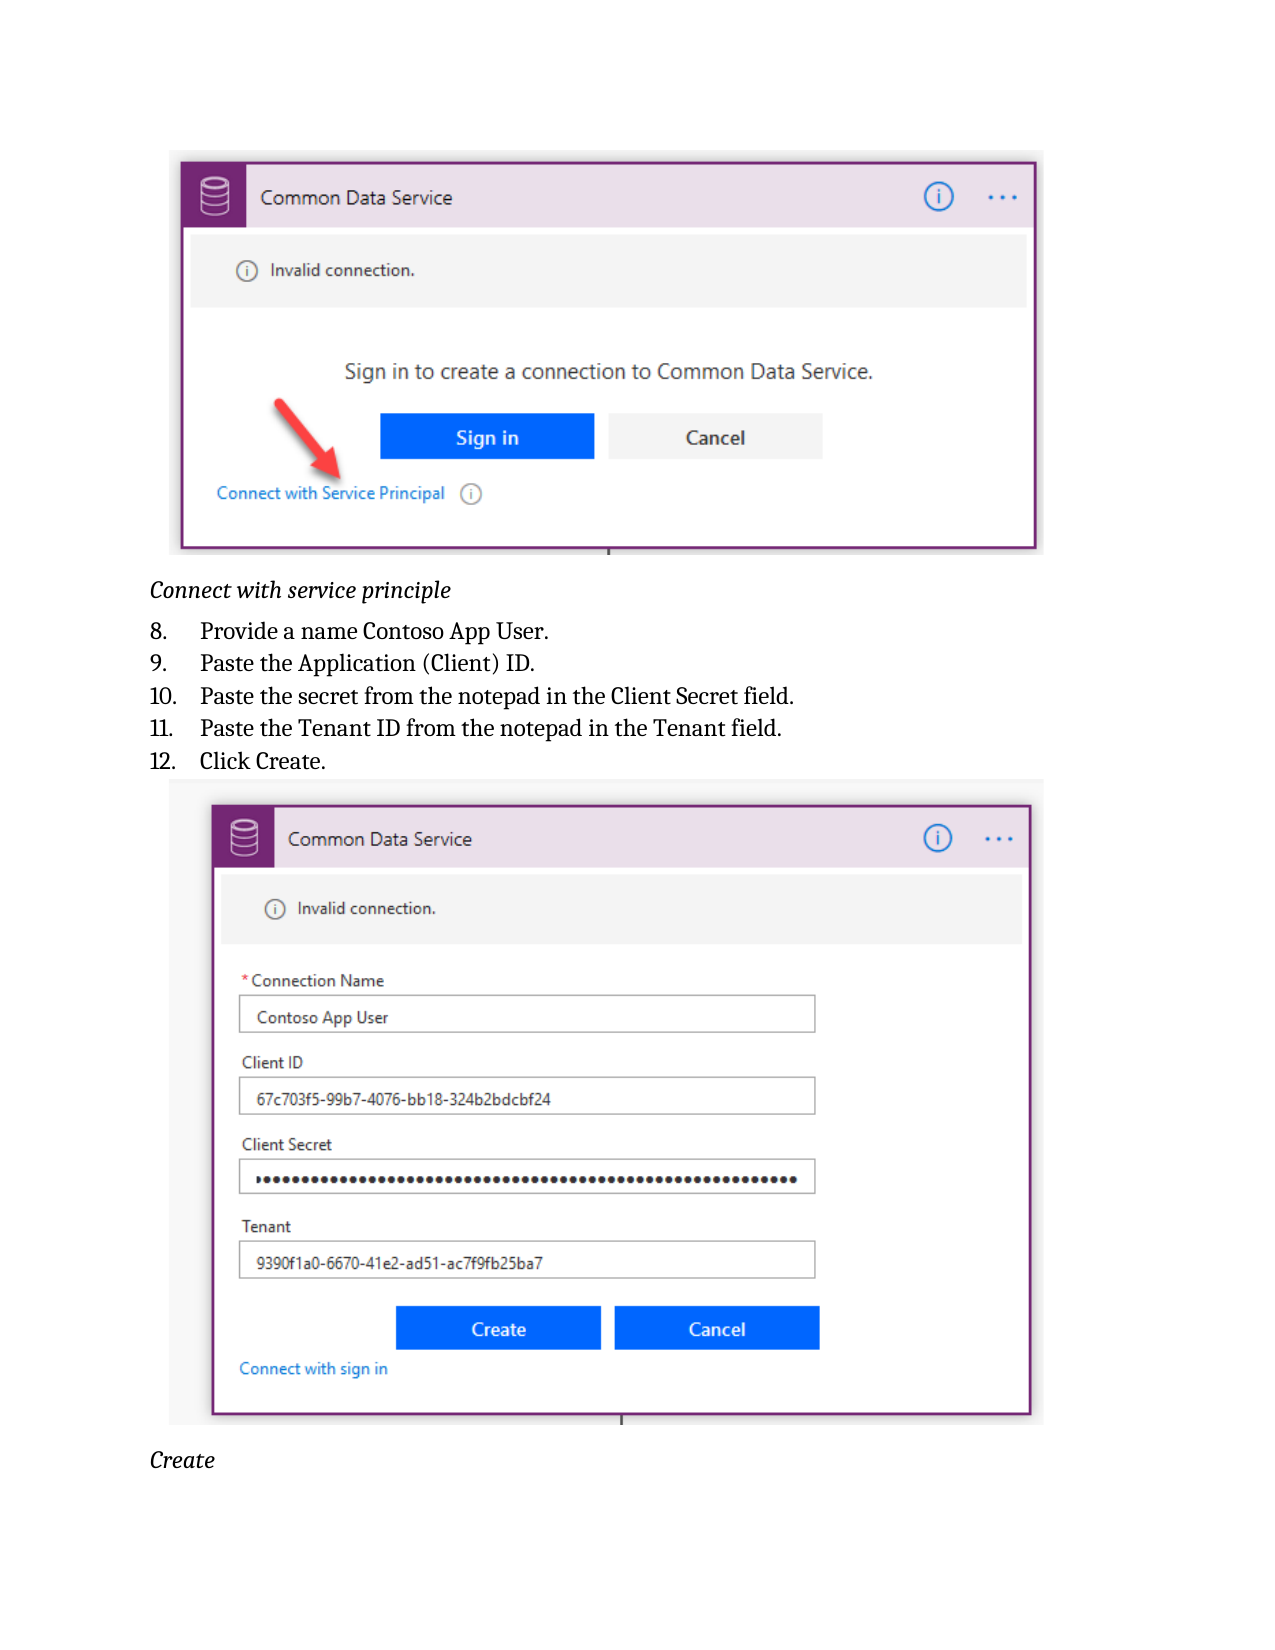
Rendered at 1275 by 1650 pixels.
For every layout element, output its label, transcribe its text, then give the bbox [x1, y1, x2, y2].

picture [168, 150, 1044, 555]
list Paste the secret from the notepad in the Client Secret field. [150, 682, 1125, 711]
text Create [150, 1446, 1125, 1474]
picture [168, 779, 1044, 1425]
text Connect with service principle [150, 576, 1125, 604]
list Click Create. [150, 747, 1125, 776]
list Paste the Tenant ID from the notepad in the Tenant field. [150, 714, 1125, 743]
list Provide a name Contoso App User. [150, 617, 1125, 646]
list Paste the Application (Client) ID. [150, 649, 1125, 678]
